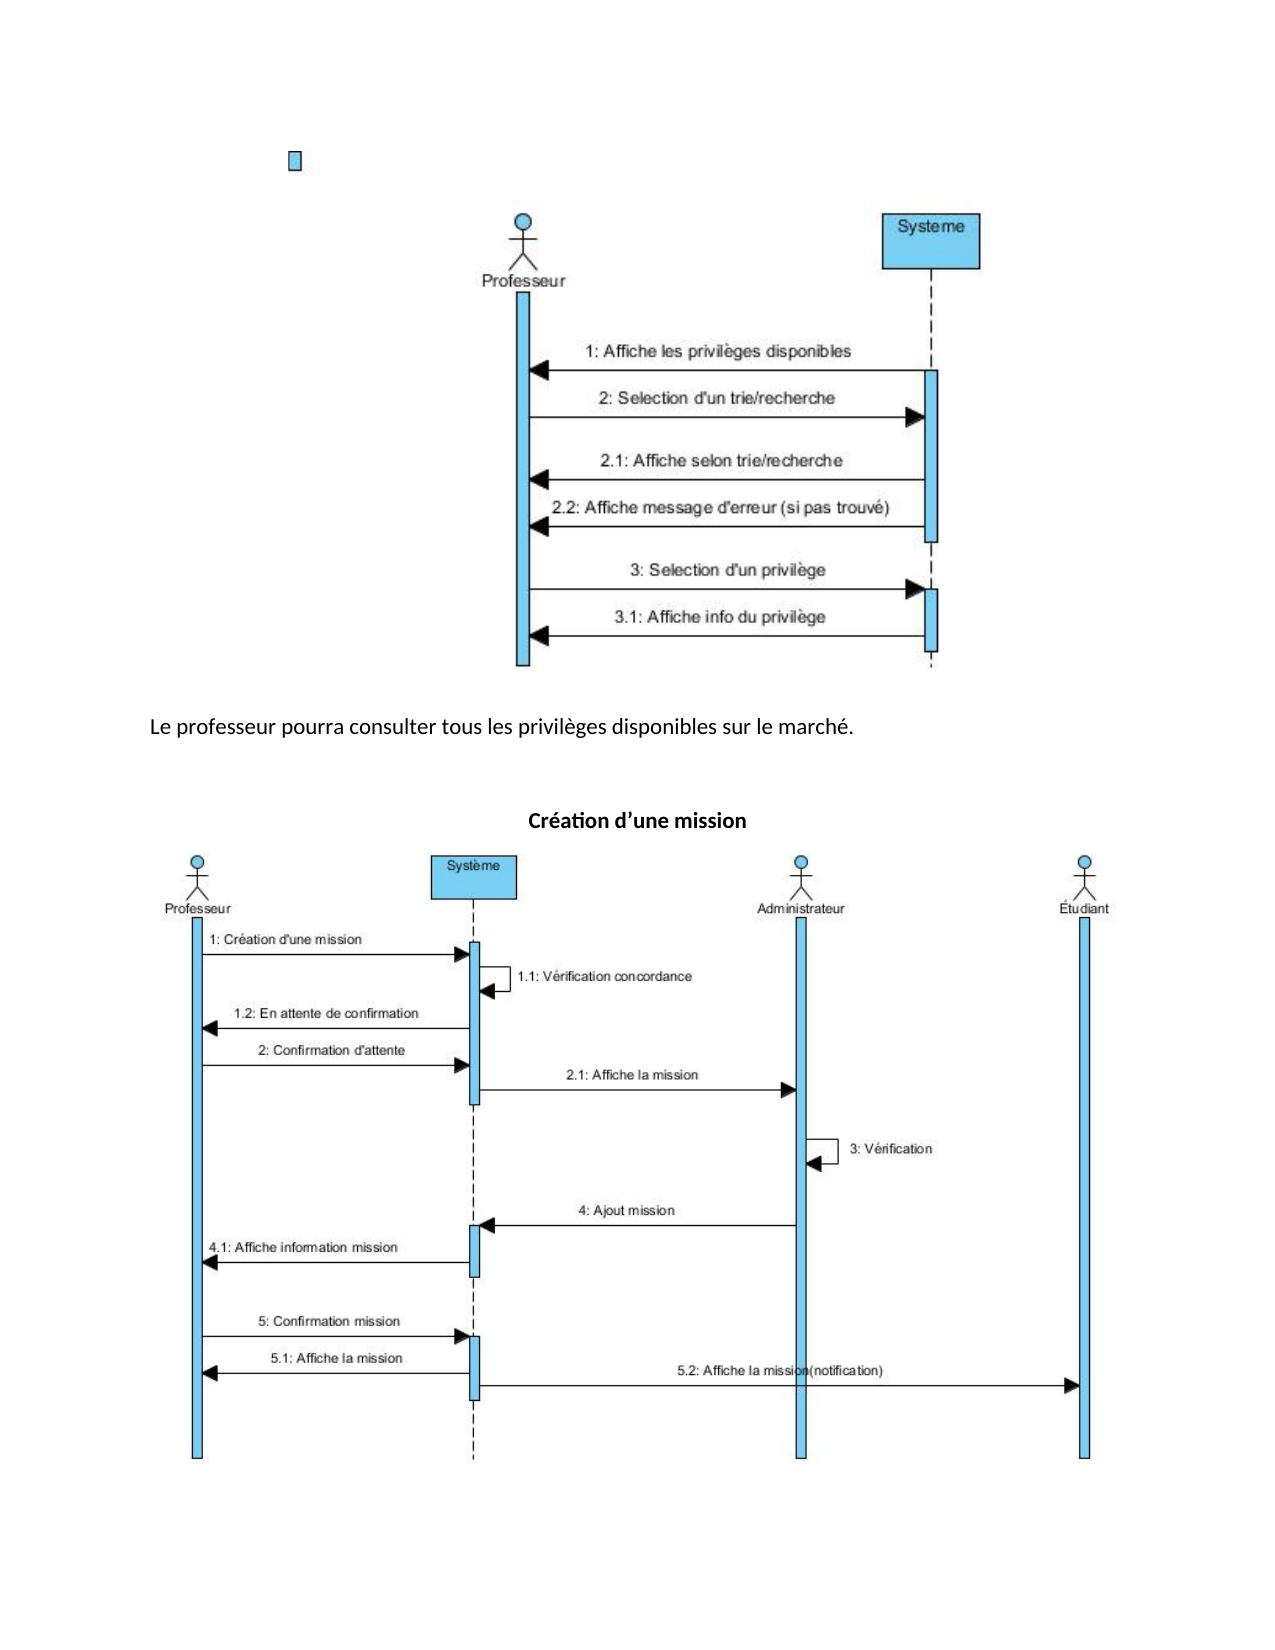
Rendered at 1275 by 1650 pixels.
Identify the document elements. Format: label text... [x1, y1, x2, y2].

picture [150, 853, 1125, 1464]
text Le professeur pourra consulter tous les privilèges disponibles sur le marché. [150, 712, 1125, 741]
text Création d’une mission [150, 806, 1125, 834]
picture [288, 151, 986, 671]
